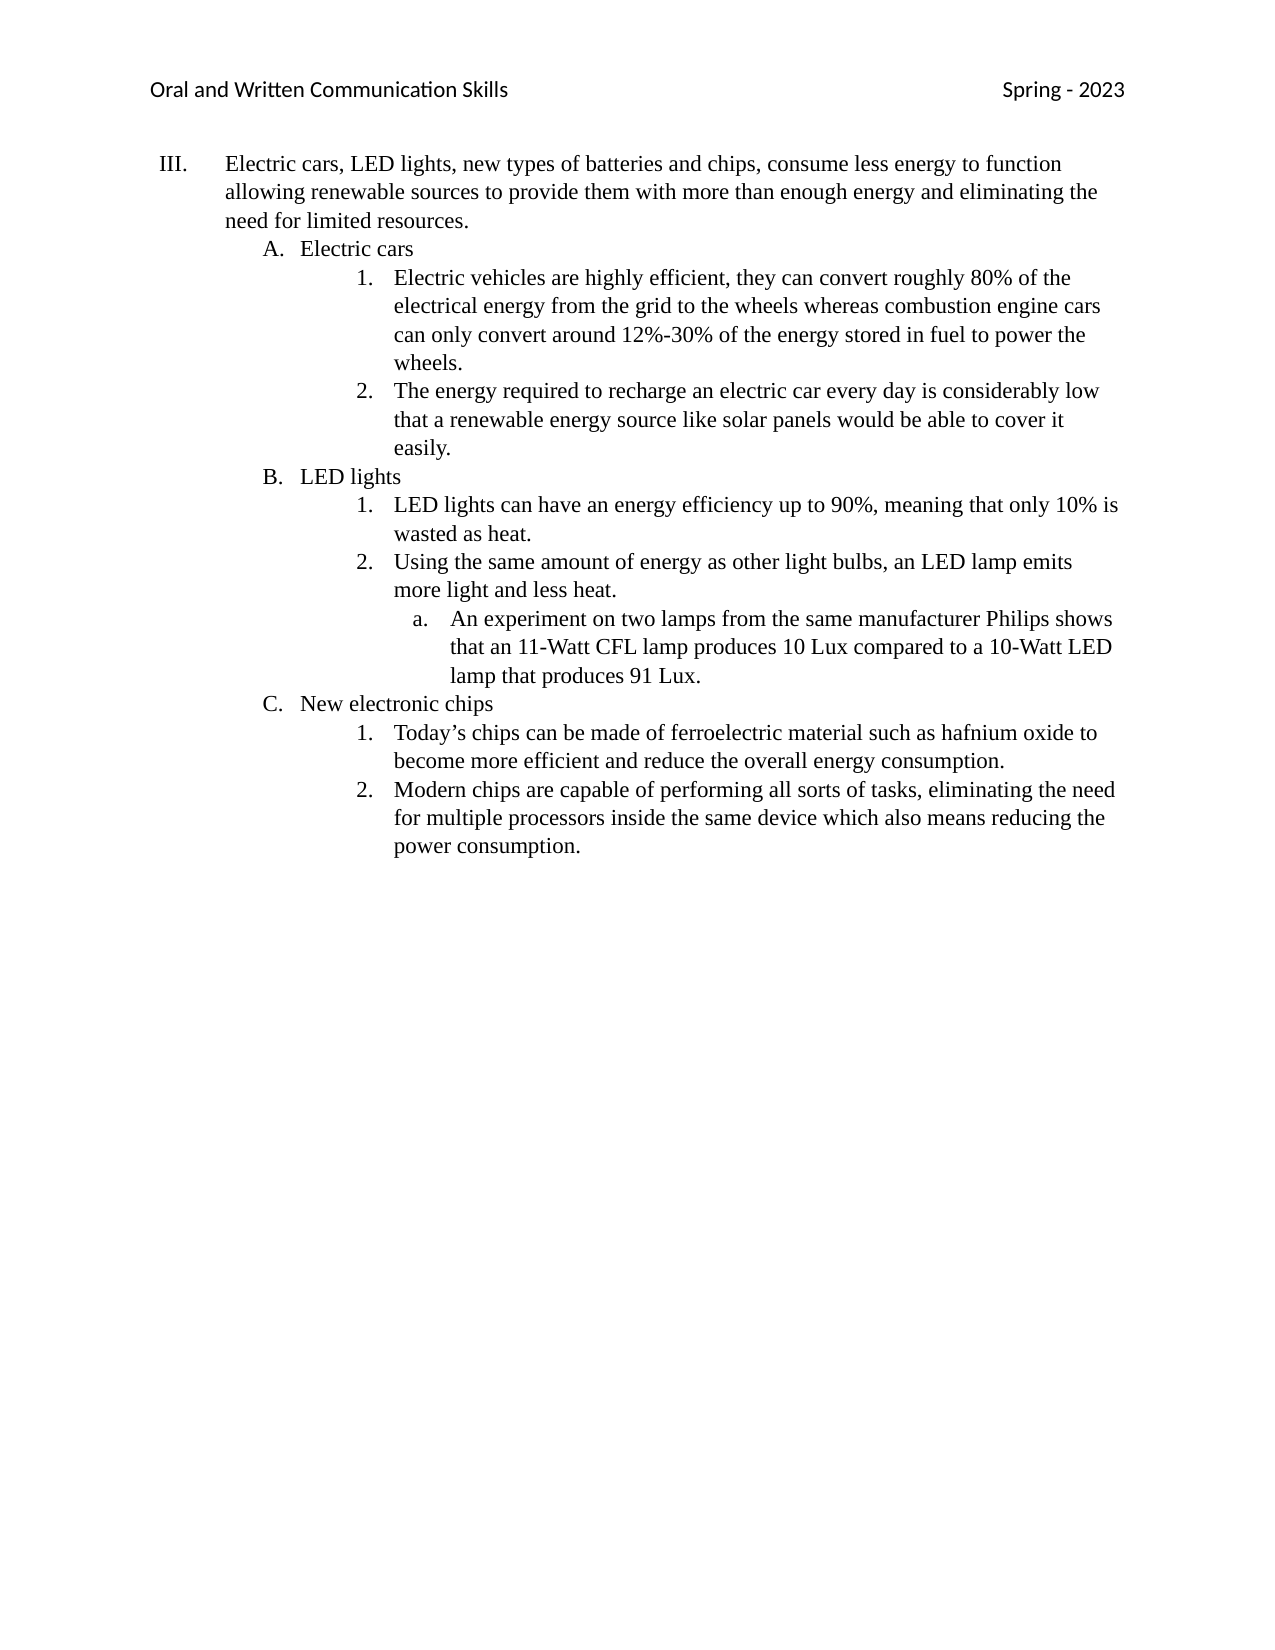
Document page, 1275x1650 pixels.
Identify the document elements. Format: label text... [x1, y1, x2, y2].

list Today’s chips can be made of ferroelectric material such as hafnium oxide to become more efficient and reduce the overall energy consumption. [356, 719, 1125, 773]
list The energy required to recharge an electric car every day is considerably low that a renewable energy source like solar panels would be able to cover it easily. [356, 377, 1125, 461]
list Using the same amount of energy as other light bulbs, an LED lamp emits more light and less heat. [356, 548, 1125, 603]
list Electric vehicles are highly efficient, they can convert roughly 80% of the electrical energy from the grid to the wheels whereas combustion engine cars can only convert around 12%-30% of the energy stored in fuel to power the wheels. [356, 264, 1125, 375]
list LED lights [262, 463, 1125, 489]
list New electronic chips [262, 690, 1125, 717]
list Modern chips are capable of performing all sorts of tasks, eliminating the need for multiple processors inside the same device which also means reducing the power consumption. [356, 776, 1125, 859]
list LED lights can have an energy efficiency up to 90%, meaning that only 10% is wasted as heat. [356, 491, 1125, 546]
list An experiment on two lamps from the same manufacturer Philips shows that an 11-Watt CFL lamp produces 10 Lux compared to a 10-Watt LED lamp that produces 91 Lux. [412, 605, 1125, 688]
list Electric cars, LED lights, new types of batteries and chips, consume less energy to function allowing renewable sources to provide them with more than enough energy and eliminating the need for limited resources. [187, 150, 1125, 233]
list Electric cars [262, 235, 1125, 262]
